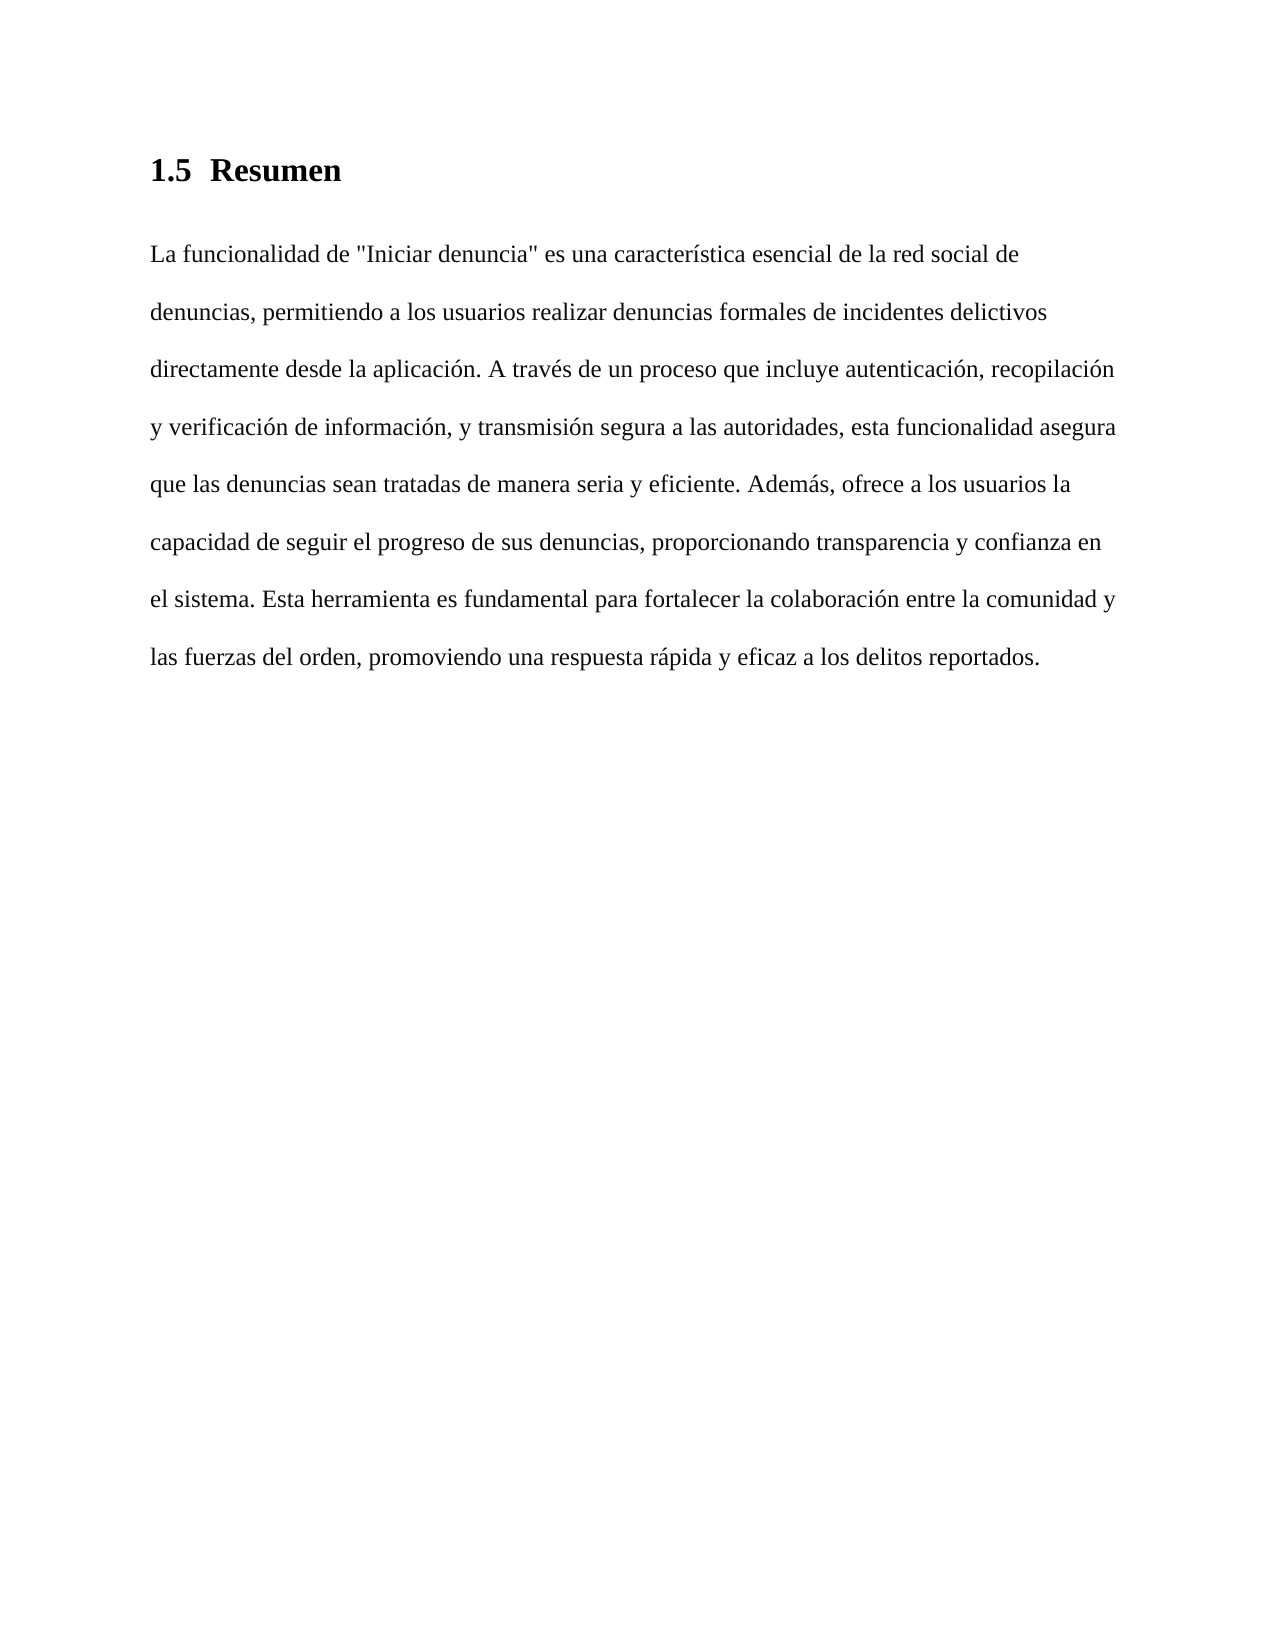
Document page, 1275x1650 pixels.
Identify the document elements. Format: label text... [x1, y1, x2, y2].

subtitle Resumen [150, 150, 1125, 188]
text La funcionalidad de "Iniciar denuncia" es una característica esencial de la red social de denuncias, permitiendo a los usuarios realizar denuncias formales de incidentes delictivos directamente desde la aplicación. A través de un proceso que incluye autenticación, recopilación y verificación de información, y transmisión segura a las autoridades, esta funcionalidad asegura que las denuncias sean tratadas de manera seria y eficiente. Además, ofrece a los usuarios la capacidad de seguir el progreso de sus denuncias, proporcionando transparencia y confianza en el sistema. Esta herramienta es fundamental para fortalecer la colaboración entre la comunidad y las fuerzas del orden, promoviendo una respuesta rápida y eficaz a los delitos reportados. [150, 239, 1125, 670]
